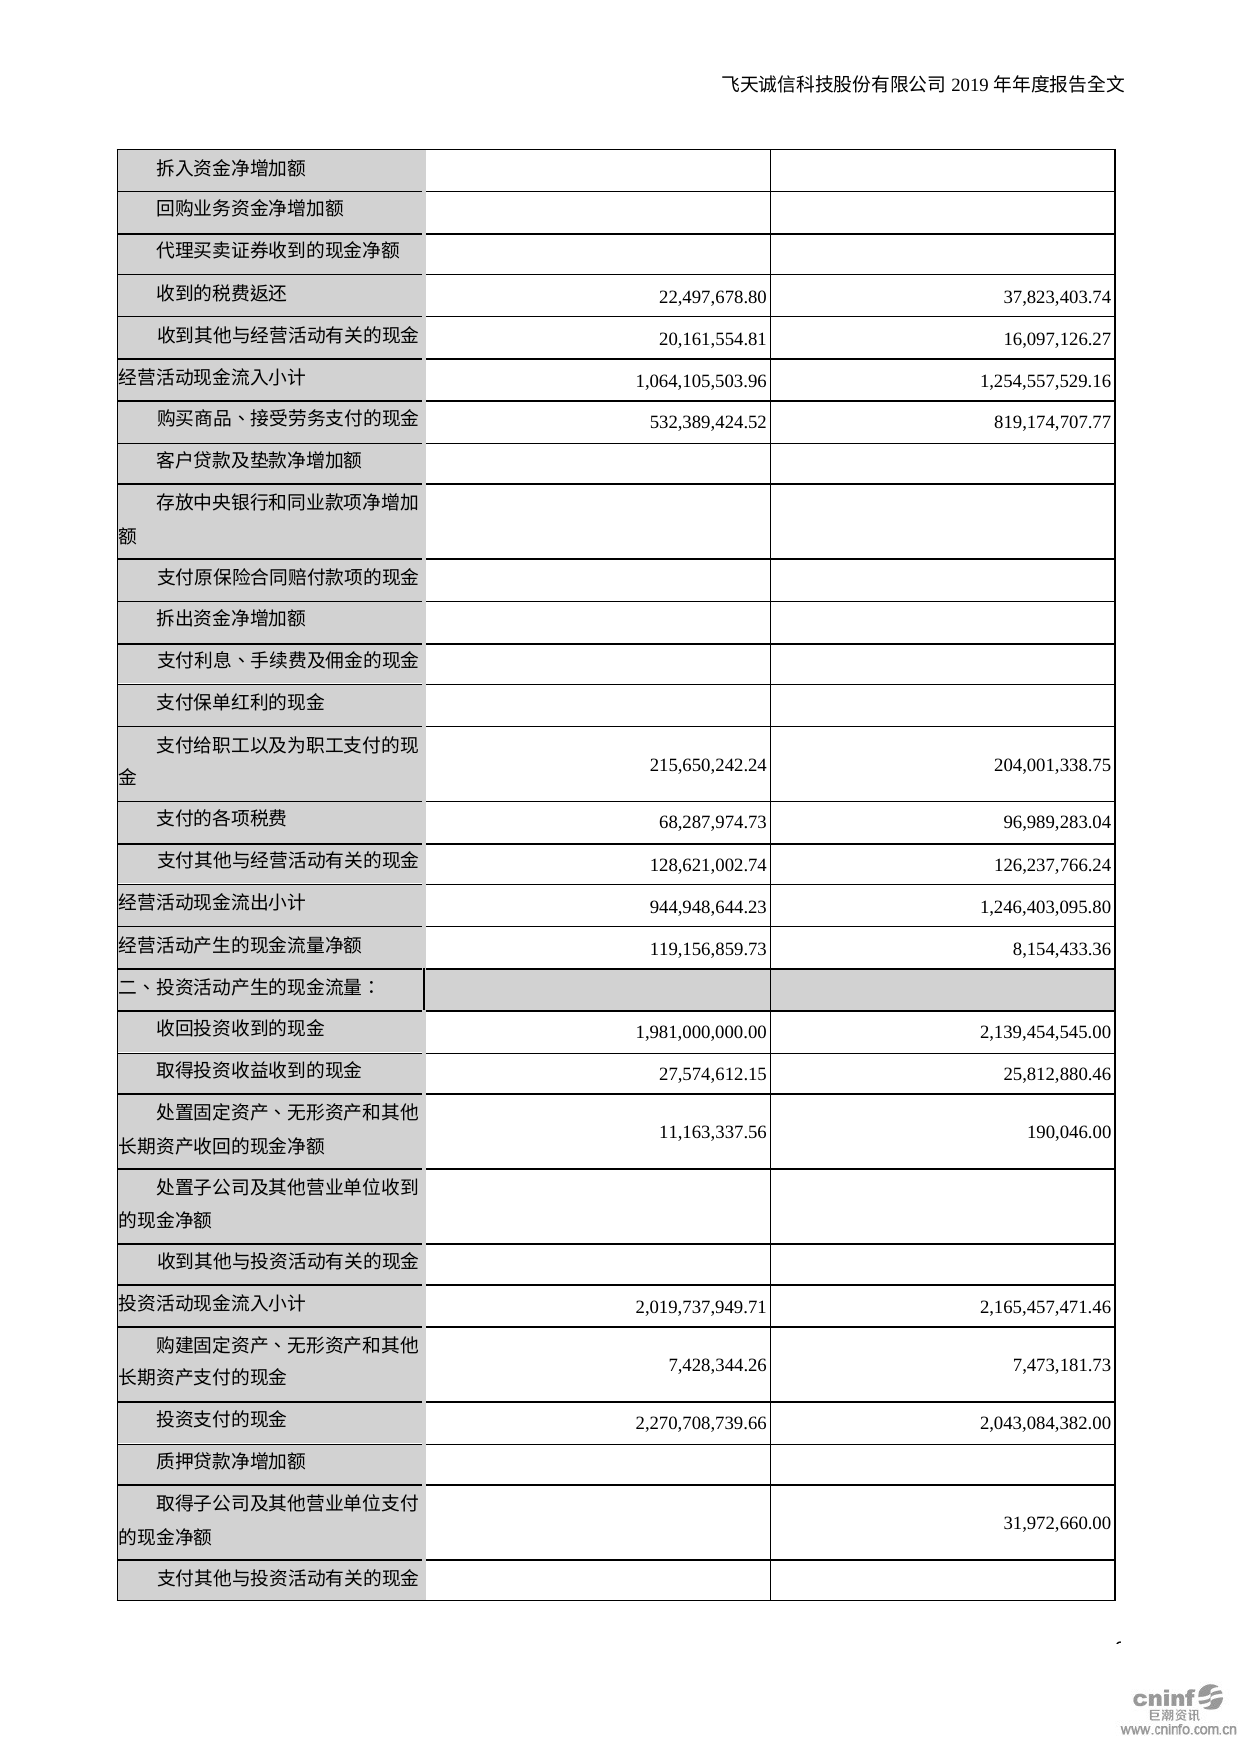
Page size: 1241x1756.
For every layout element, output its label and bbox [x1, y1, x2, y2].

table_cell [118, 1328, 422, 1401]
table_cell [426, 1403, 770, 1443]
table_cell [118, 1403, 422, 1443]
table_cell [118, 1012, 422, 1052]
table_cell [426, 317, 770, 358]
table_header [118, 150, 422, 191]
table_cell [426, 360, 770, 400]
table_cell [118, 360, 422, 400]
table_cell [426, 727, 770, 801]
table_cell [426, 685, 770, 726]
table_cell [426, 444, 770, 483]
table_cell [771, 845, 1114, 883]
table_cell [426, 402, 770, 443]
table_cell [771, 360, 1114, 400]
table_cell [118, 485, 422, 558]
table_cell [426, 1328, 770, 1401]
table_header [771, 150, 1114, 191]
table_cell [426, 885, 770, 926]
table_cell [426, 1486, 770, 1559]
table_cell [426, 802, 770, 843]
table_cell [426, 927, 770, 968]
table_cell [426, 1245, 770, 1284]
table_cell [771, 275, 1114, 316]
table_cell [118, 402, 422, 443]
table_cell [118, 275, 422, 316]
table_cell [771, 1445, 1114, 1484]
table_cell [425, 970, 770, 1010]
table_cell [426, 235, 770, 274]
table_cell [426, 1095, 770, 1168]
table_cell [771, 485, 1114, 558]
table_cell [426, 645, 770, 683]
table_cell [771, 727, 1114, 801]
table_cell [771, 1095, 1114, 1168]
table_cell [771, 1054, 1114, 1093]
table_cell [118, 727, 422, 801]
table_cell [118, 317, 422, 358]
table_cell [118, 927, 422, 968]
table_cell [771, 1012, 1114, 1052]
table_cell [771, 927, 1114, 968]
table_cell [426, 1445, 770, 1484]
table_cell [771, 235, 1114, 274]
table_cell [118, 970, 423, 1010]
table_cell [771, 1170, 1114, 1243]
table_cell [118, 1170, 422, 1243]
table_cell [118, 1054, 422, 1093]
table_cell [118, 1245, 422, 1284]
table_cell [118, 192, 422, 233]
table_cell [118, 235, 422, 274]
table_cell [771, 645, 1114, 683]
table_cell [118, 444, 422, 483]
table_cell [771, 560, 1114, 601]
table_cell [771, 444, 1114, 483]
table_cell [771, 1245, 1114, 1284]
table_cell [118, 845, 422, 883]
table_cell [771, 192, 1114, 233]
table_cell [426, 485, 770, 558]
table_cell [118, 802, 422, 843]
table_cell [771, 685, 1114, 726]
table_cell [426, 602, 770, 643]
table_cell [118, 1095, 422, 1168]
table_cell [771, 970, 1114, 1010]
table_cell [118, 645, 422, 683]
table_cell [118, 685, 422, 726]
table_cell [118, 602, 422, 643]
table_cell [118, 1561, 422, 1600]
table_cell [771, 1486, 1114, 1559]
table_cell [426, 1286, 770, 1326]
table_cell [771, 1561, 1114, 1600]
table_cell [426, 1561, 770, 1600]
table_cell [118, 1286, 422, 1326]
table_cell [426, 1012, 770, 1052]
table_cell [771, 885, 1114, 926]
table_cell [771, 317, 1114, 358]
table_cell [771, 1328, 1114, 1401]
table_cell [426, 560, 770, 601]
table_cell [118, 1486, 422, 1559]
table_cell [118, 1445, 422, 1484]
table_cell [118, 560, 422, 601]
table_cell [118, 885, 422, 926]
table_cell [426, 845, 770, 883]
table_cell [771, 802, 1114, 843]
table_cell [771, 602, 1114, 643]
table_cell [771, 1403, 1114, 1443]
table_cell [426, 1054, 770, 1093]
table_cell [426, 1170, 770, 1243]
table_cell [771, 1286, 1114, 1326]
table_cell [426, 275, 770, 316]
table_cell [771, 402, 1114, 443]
picture [1115, 1681, 1240, 1738]
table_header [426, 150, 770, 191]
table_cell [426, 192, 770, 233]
